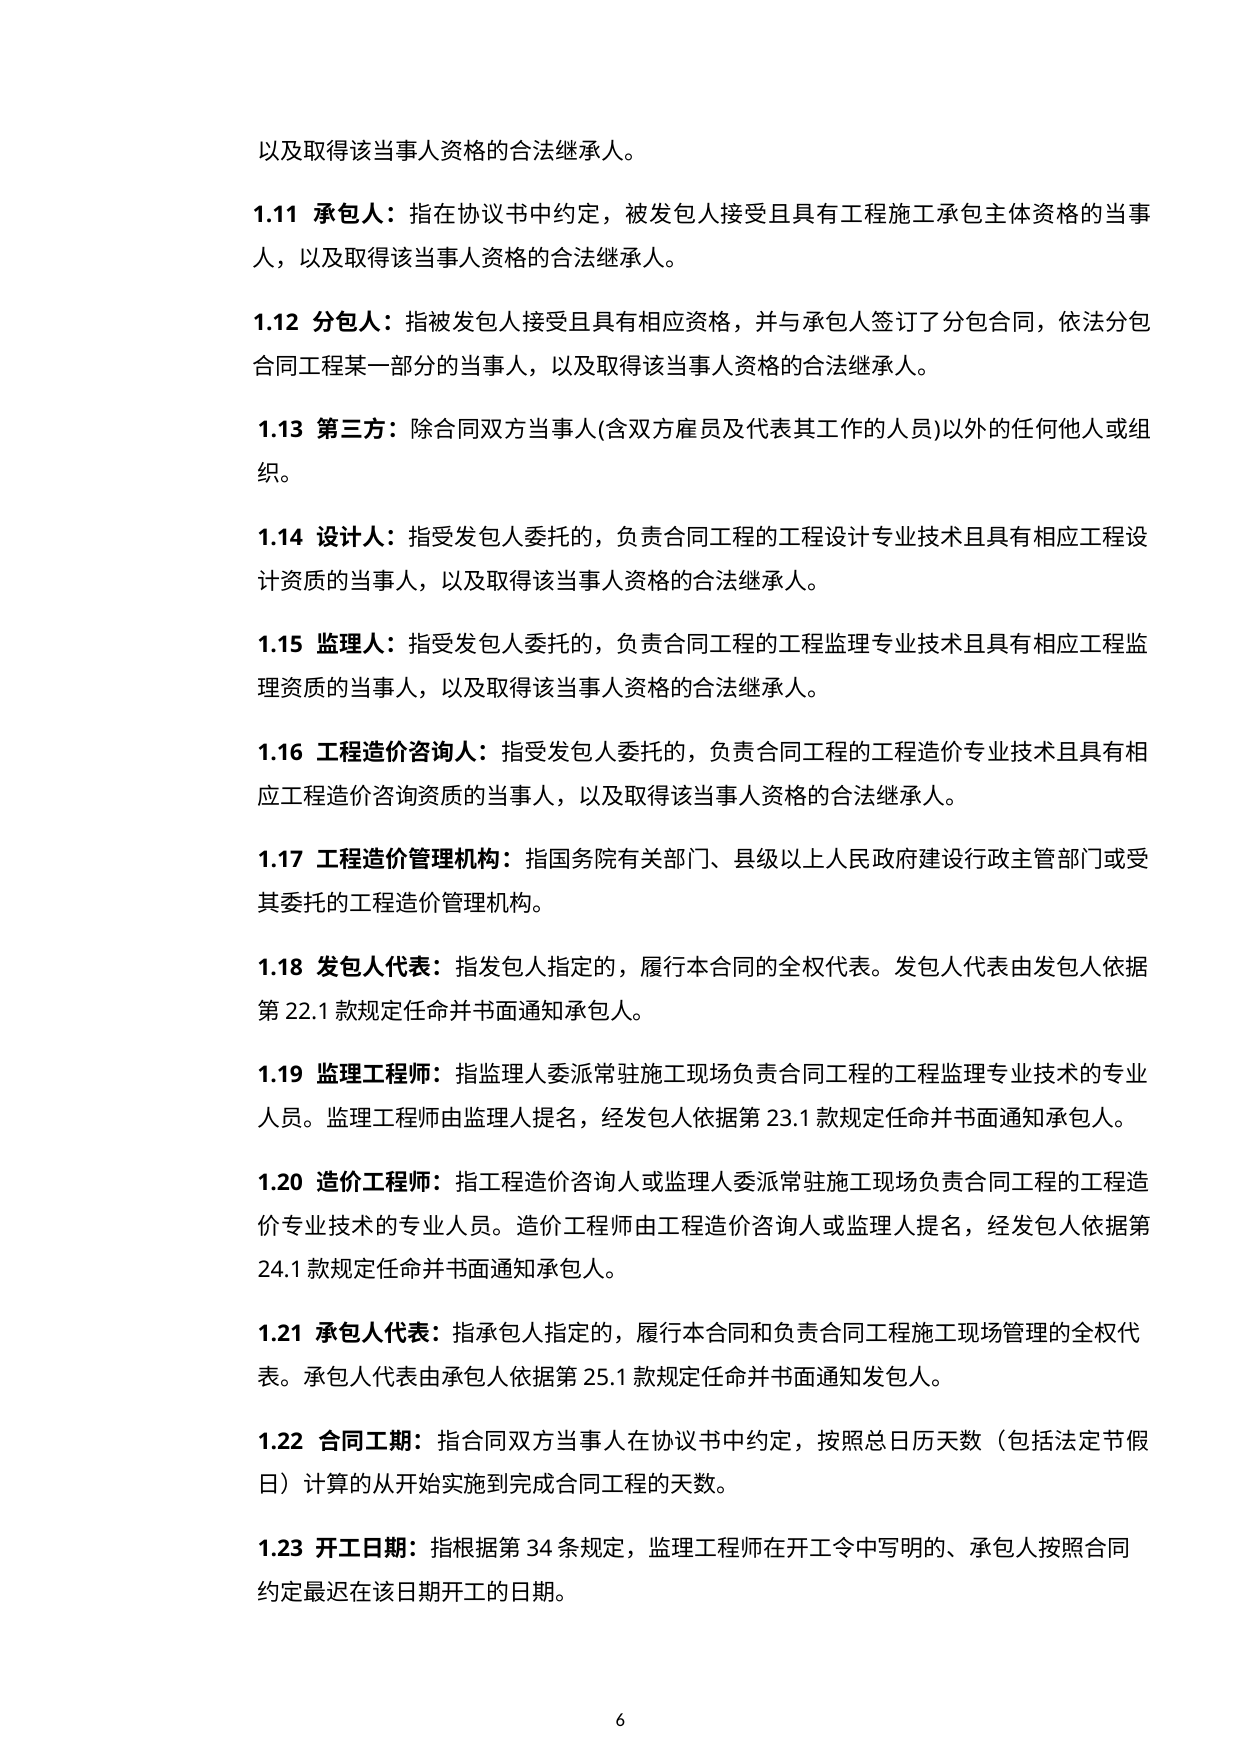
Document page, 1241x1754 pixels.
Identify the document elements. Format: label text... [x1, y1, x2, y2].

text 1.18 发包人代表：指发包人指定的，履行本合同的全权代表。发包人代表由发包人依据第22.1款规定任命并书面通知承包人。 [257, 940, 1152, 1028]
text 1.21 承包人代表：指承包人指定的，履行本合同和负责合同工程施工现场管理的全权代表。承包人代表由承包人依据第25.1款规定任命并书面通知发包人。 [257, 1307, 1152, 1394]
text 1.11 承包人：指在协议书中约定，被发包人接受且具有工程施工承包主体资格的当事人，以及取得该当事人资格的合法继承人。 [252, 188, 1152, 275]
text 1.23 开工日期：指根据第34条规定，监理工程师在开工令中写明的、承包人按照合同约定最迟在该日期开工的日期。 [257, 1522, 1152, 1609]
text 1.22 合同工期：指合同双方当事人在协议书中约定，按照总日历天数（包括法定节假日）计算的从开始实施到完成合同工程的天数。 [257, 1414, 1152, 1502]
text 1.19 监理工程师：指监理人委派常驻施工现场负责合同工程的工程监理专业技术的专业人员。监理工程师由监理人提名，经发包人依据第23.1款规定任命并书面通知承包人。 [257, 1048, 1152, 1135]
text 1.16 工程造价咨询人：指受发包人委托的，负责合同工程的工程造价专业技术且具有相应工程造价咨询资质的当事人，以及取得该当事人资格的合法继承人。 [257, 725, 1152, 813]
text 1.13 第三方：除合同双方当事人(含双方雇员及代表其工作的人员)以外的任何他人或组织。 [257, 403, 1152, 490]
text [257, 124, 1152, 168]
text 1.17 工程造价管理机构：指国务院有关部门、县级以上人民政府建设行政主管部门或受其委托的工程造价管理机构。 [257, 833, 1152, 920]
text 1.14 设计人：指受发包人委托的，负责合同工程的工程设计专业技术且具有相应工程设计资质的当事人，以及取得该当事人资格的合法继承人。 [257, 510, 1152, 598]
text 1.15 监理人：指受发包人委托的，负责合同工程的工程监理专业技术且具有相应工程监理资质的当事人，以及取得该当事人资格的合法继承人。 [257, 618, 1152, 705]
text 1.12 分包人：指被发包人接受且具有相应资格，并与承包人签订了分包合同，依法分包合同工程某一部分的当事人，以及取得该当事人资格的合法继承人。 [253, 295, 1152, 383]
text 1.20 造价工程师：指工程造价咨询人或监理人委派常驻施工现场负责合同工程的工程造价专业技术的专业人员。造价工程师由工程造价咨询人或监理人提名，经发包人依据第24.1款规定任命并书面通知承包人。 [257, 1155, 1152, 1287]
